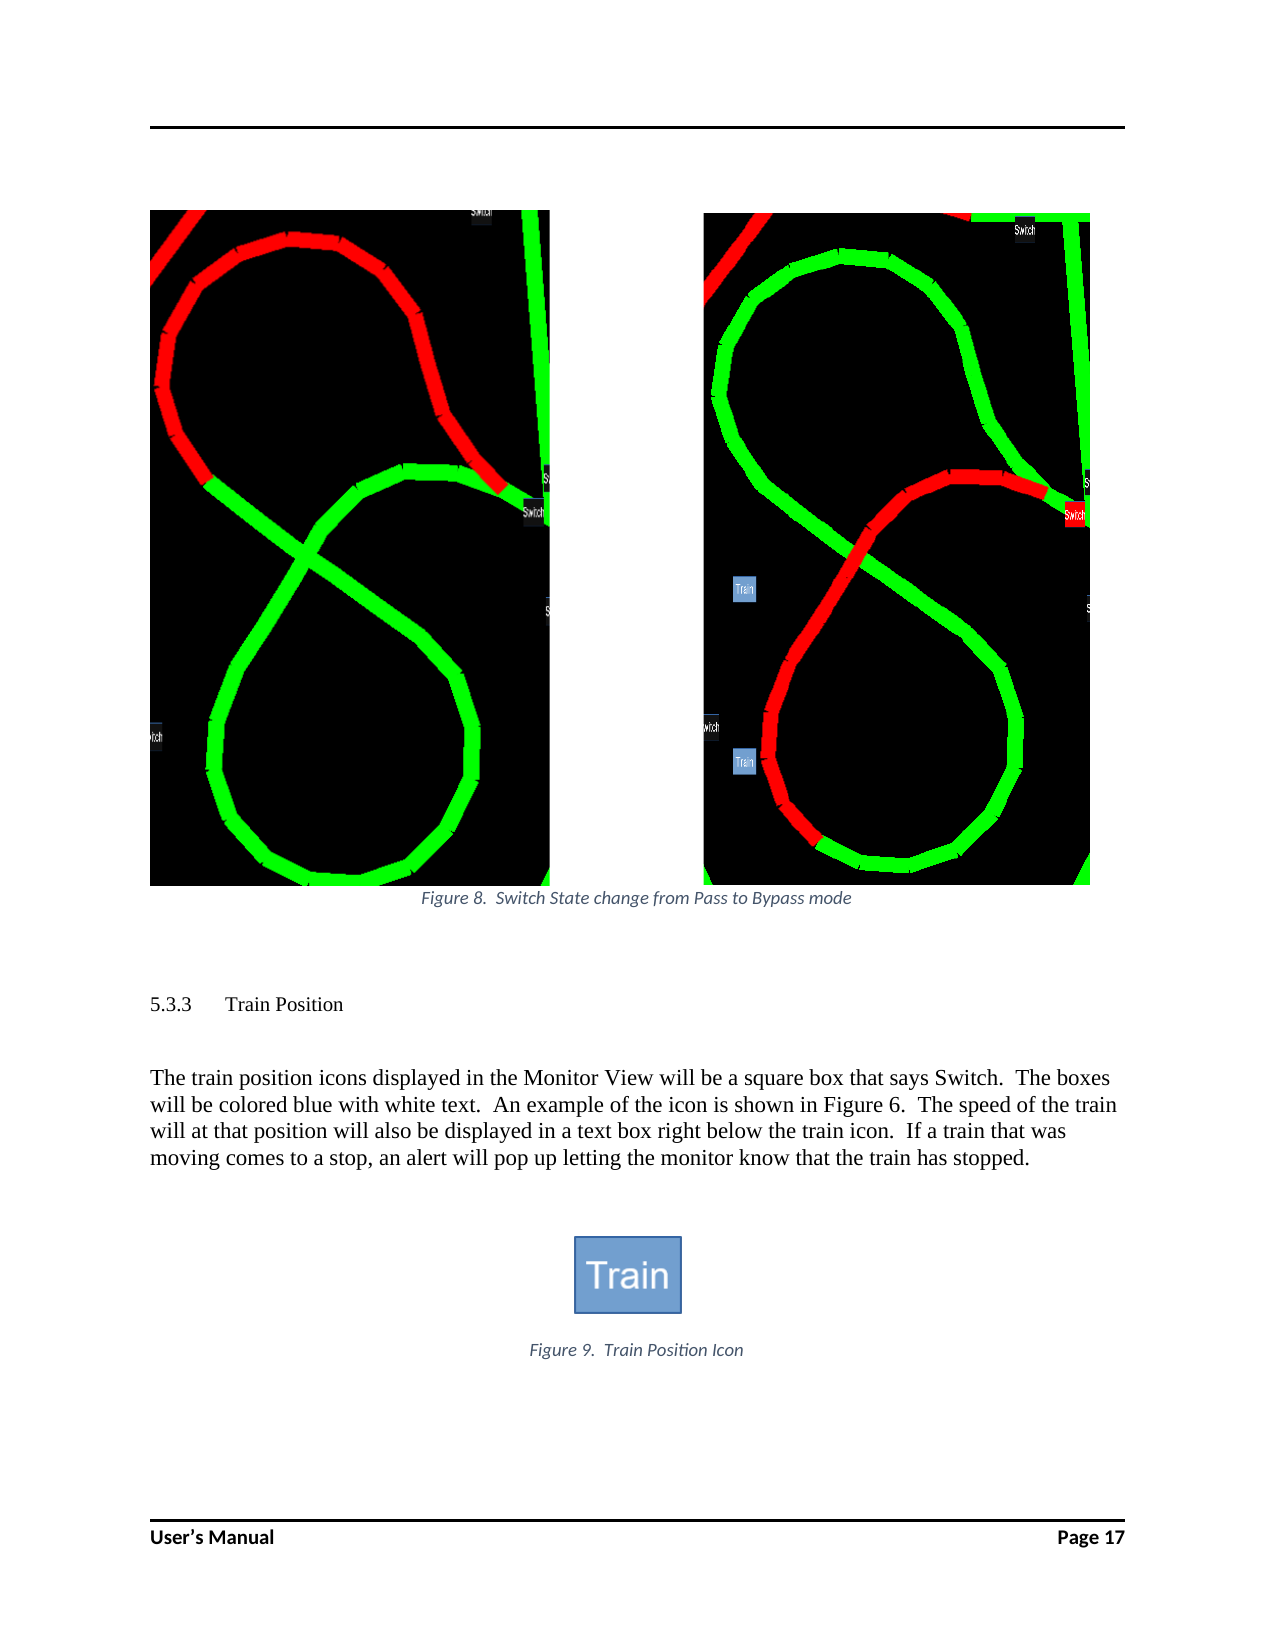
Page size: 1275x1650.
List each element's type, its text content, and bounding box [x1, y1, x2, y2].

picture [150, 210, 550, 886]
text The train position icons displayed in the Monitor View will be a square box that says Switch. The boxes will be colored blue with white text. An example of the icon is shown in Figure 6. The speed of the train will at that position will also be displayed in a text box right below the train icon. If a train that was moving comes to a stop, an alert will pop up letting the monitor know that the train has stopped. [150, 1064, 1125, 1170]
picture [562, 1236, 693, 1321]
subtitle Train Position [150, 992, 1125, 1016]
